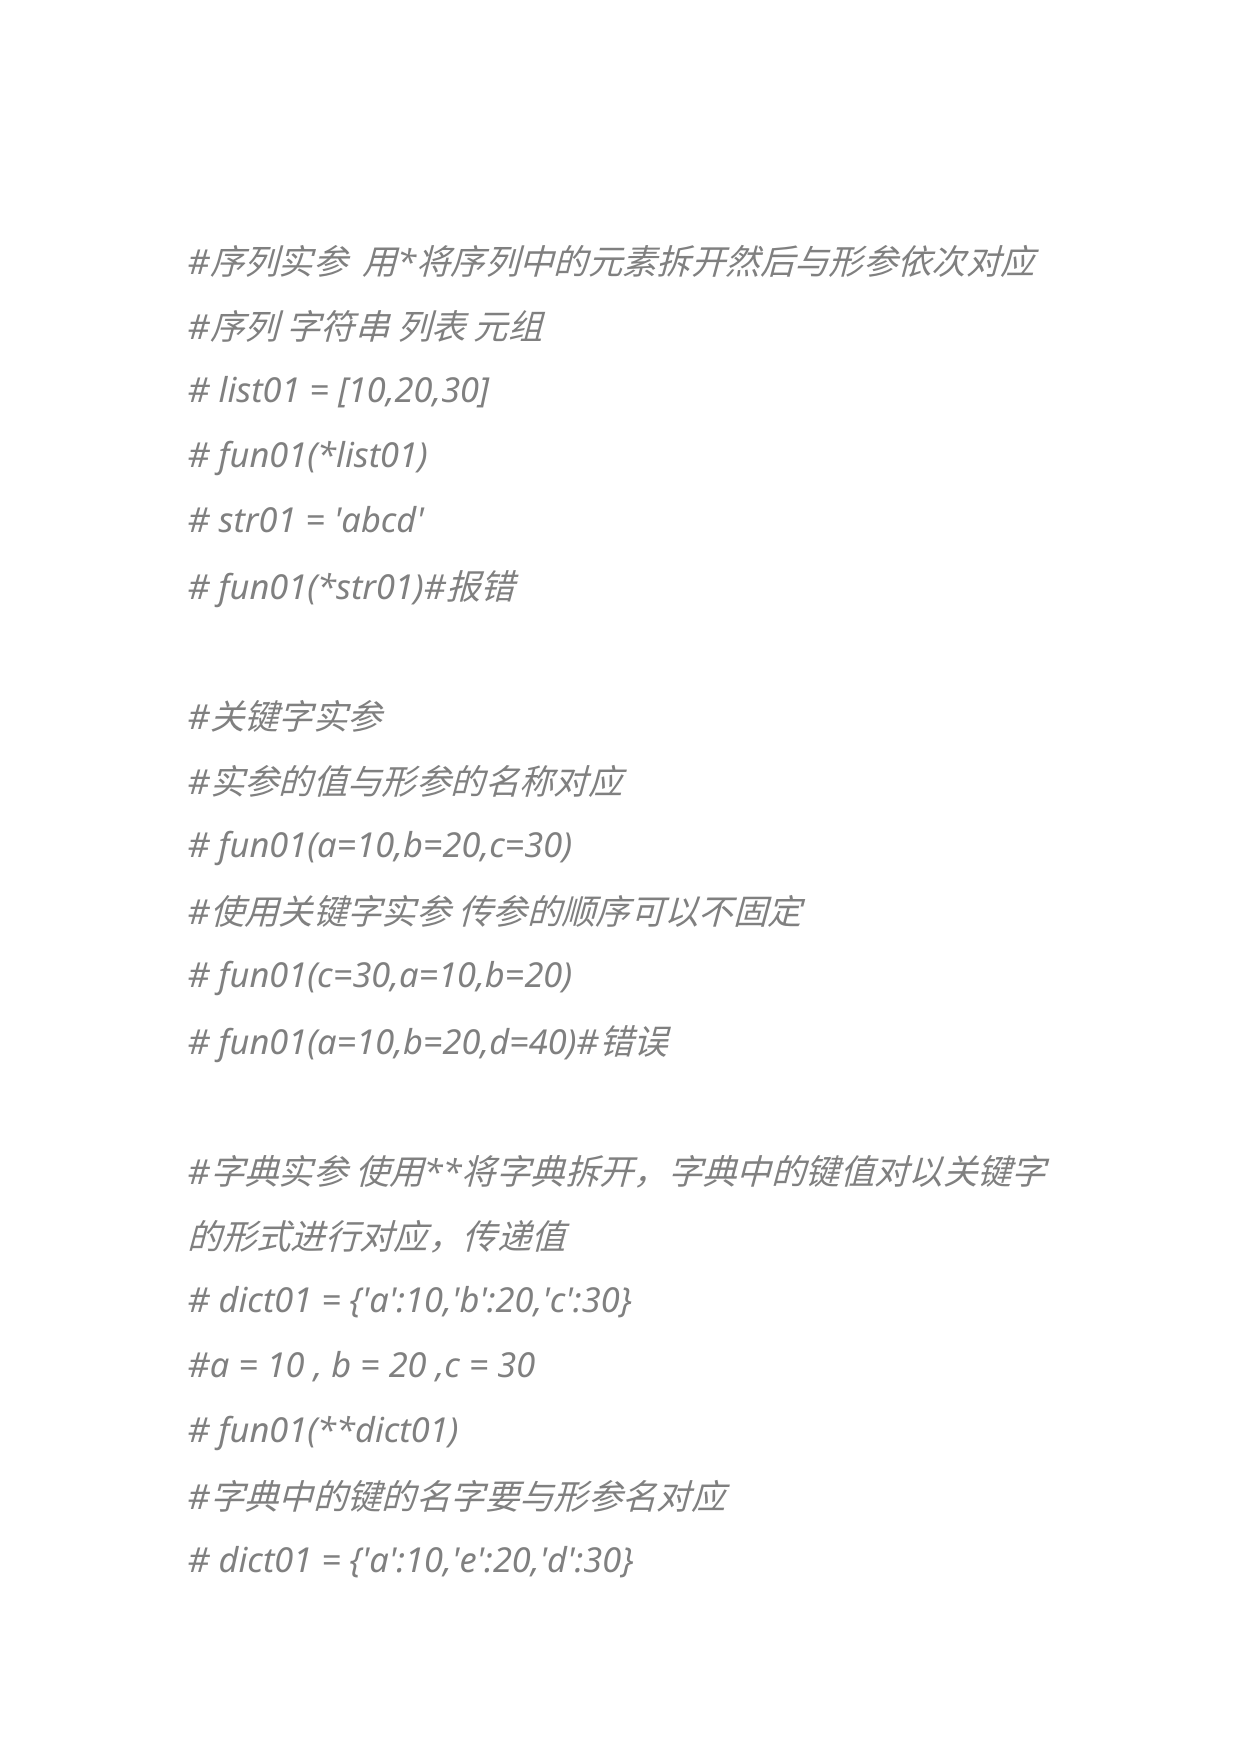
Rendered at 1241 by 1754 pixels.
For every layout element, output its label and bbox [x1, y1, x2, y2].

text [187, 162, 1053, 1592]
